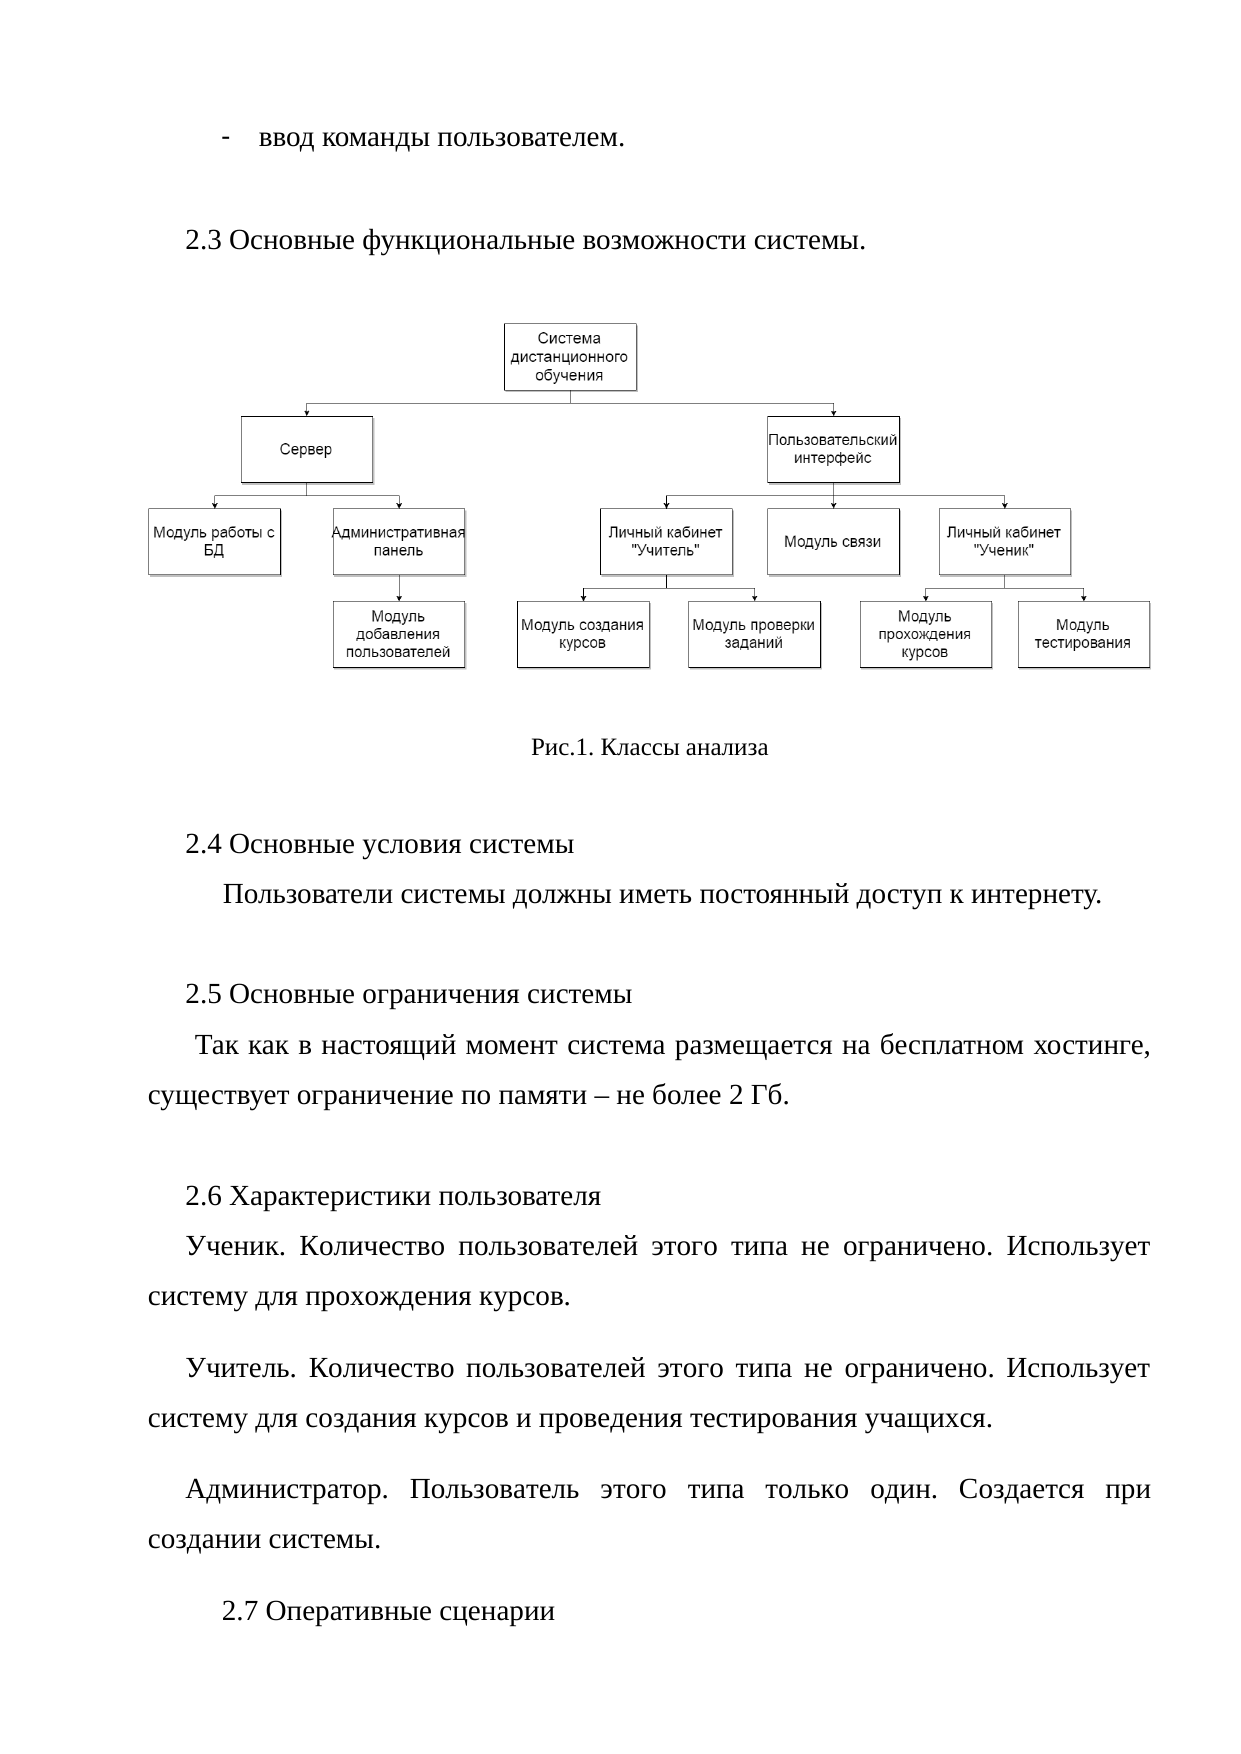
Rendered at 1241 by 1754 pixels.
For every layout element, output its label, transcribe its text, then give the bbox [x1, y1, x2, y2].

text Администратор. Пользователь этого типа только один. Создается при создании системы. [148, 1471, 1152, 1555]
list Основные функциональные возможности системы. [185, 222, 1152, 255]
text Так как в настоящий момент система размещается на бесплатном хостинге, существует ограничение по памяти – не более 2 Гб. [148, 1027, 1152, 1111]
text Ученик. Количество пользователей этого типа не ограничено. Использует систему для прохождения курсов. [148, 1228, 1152, 1312]
list ввод команды пользователем. [221, 118, 1152, 154]
text 2.7 Оперативные сценарии [148, 1593, 1152, 1626]
list Основные условия системы [185, 826, 1152, 859]
list Характеристики пользователя [185, 1178, 1152, 1211]
text Рис.1. Классы анализа [148, 732, 1152, 761]
text Учитель. Количество пользователей этого типа не ограничено. Использует систему для создания курсов и проведения тестирования учащихся. [148, 1350, 1152, 1433]
list Основные ограничения системы [185, 977, 1152, 1010]
text Пользователи системы должны иметь постоянный доступ к интернету. [223, 876, 1152, 909]
